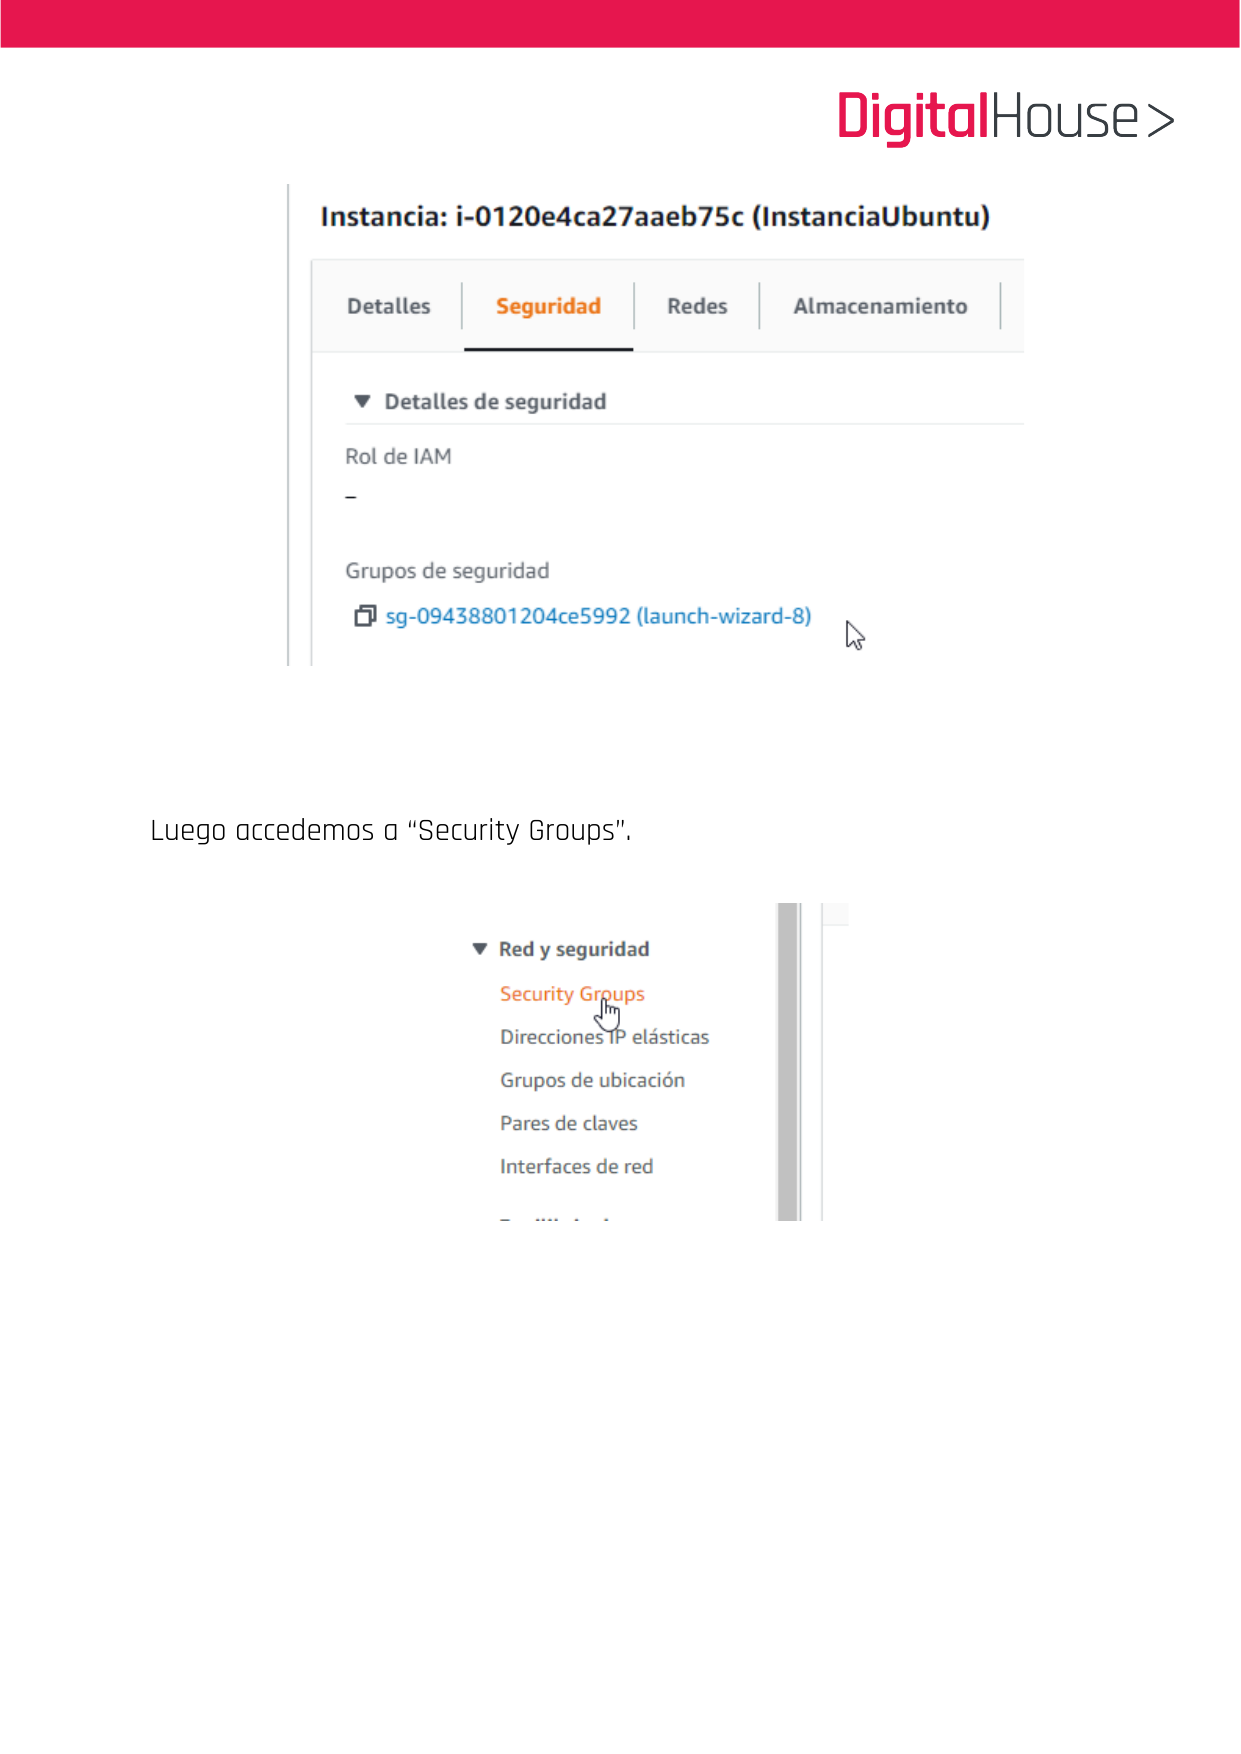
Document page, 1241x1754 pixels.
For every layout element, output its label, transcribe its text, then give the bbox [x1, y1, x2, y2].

text Luego accedemos a “Security Groups”. [150, 812, 1090, 852]
picture [460, 903, 849, 1221]
picture [286, 184, 1025, 666]
picture [0, 0, 1240, 149]
